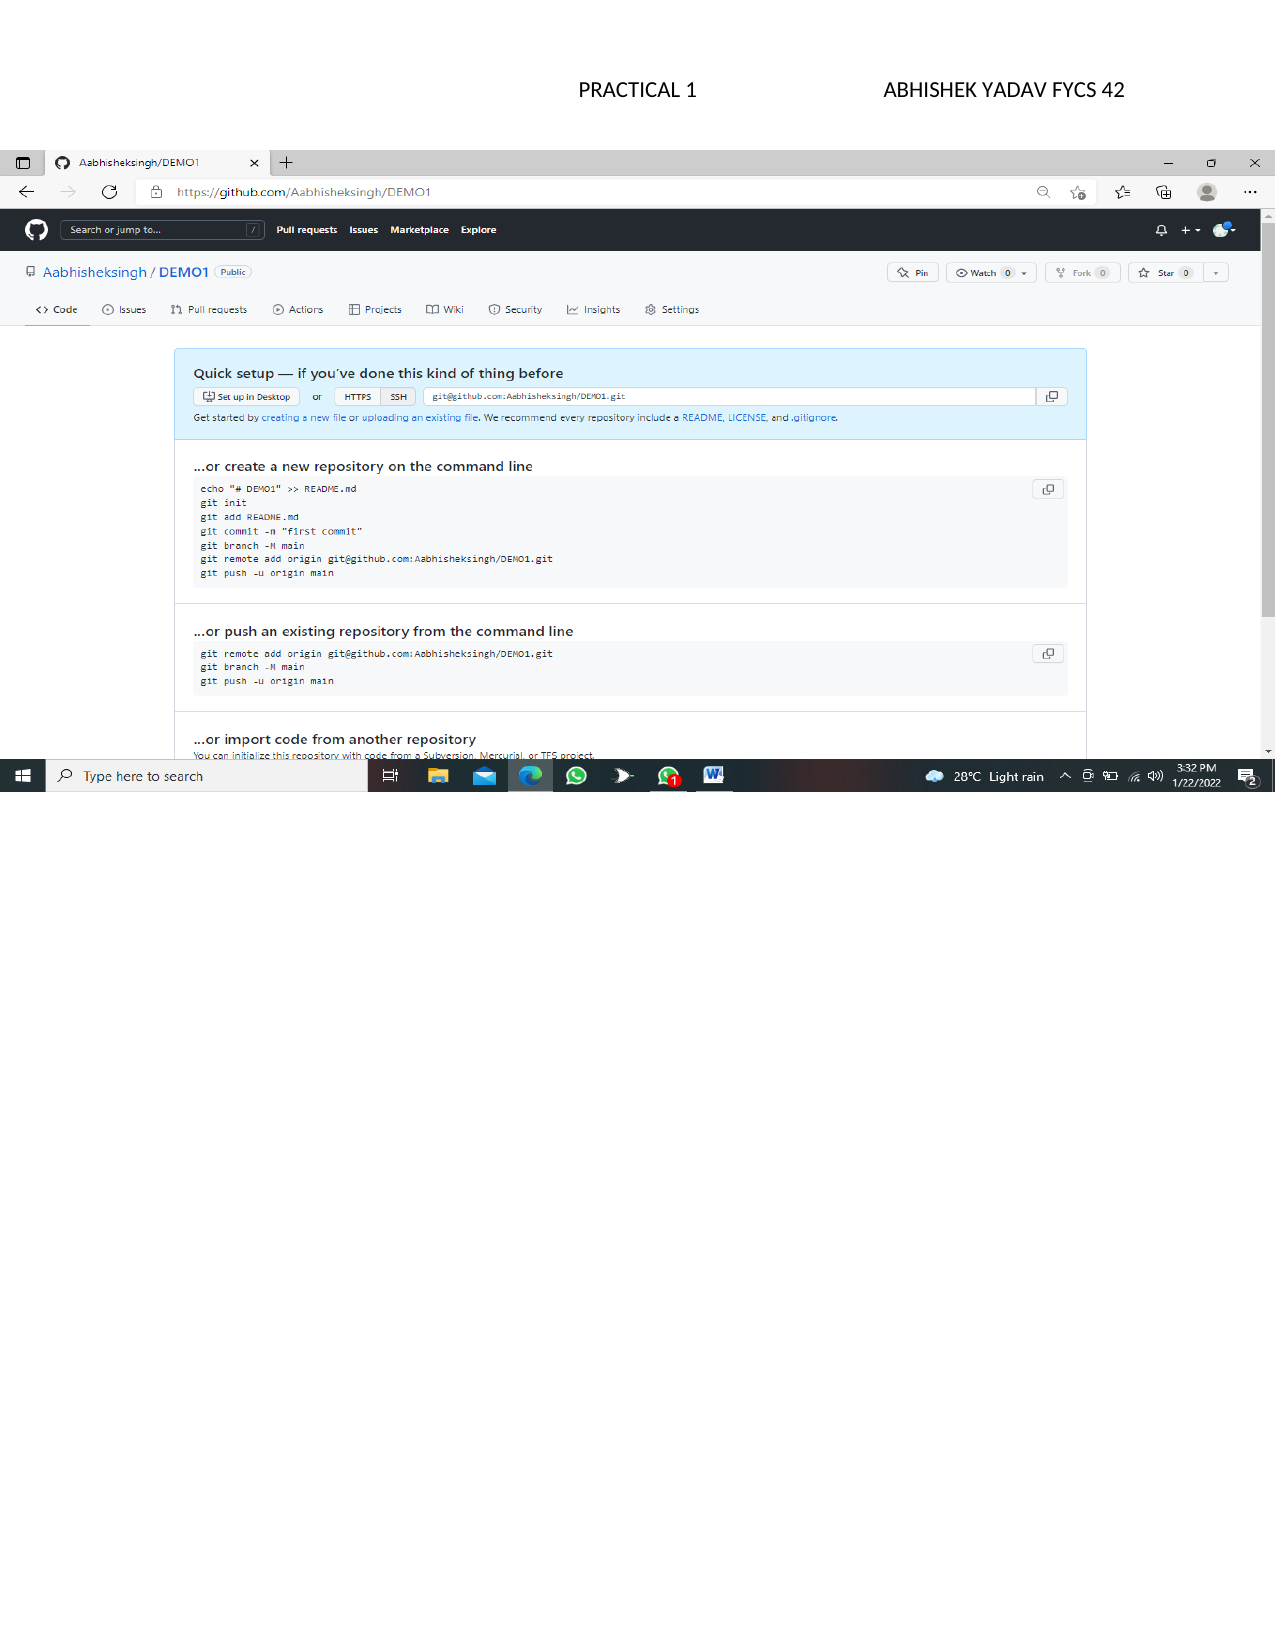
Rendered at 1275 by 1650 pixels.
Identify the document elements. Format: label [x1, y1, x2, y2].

picture [0, 150, 1275, 792]
